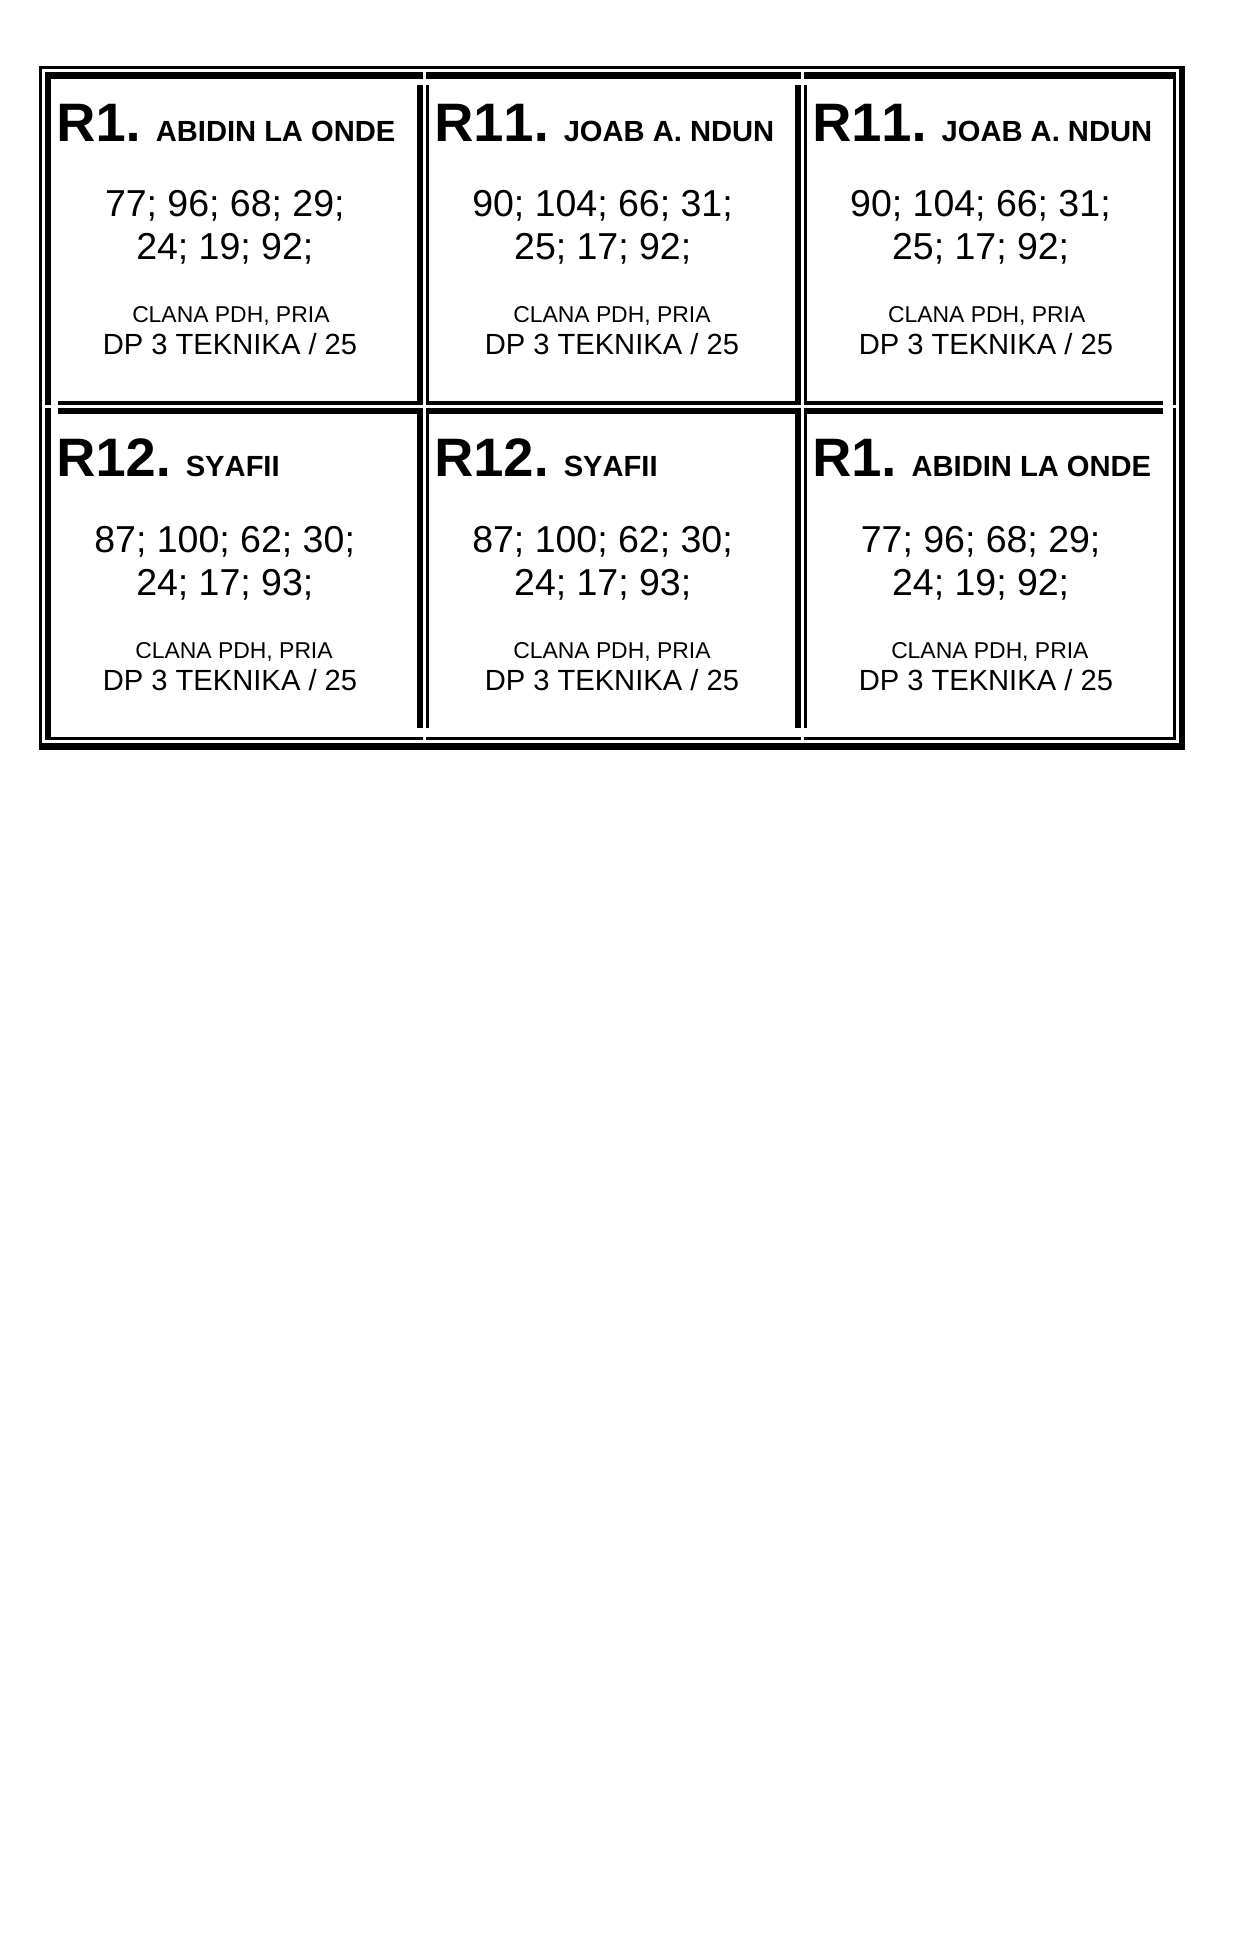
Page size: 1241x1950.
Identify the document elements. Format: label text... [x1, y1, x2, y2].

table_header R11. JOAB A. NDUN 90; 104; 66; 31; 25; 17; 92; CLANA PDH, PRIA DP 3 TEKNIKA / 25 [423, 69, 801, 401]
table_cell R12. SYAFII 87; 100; 62; 30; 24; 17; 93; CLANA PDH, PRIA DP 3 TEKNIKA / 25 [423, 401, 801, 737]
table_header R11. JOAB A. NDUN 90; 104; 66; 31; 25; 17; 92; CLANA PDH, PRIA DP 3 TEKNIKA / 25 [801, 69, 1179, 401]
table_header R1. ABIDIN LA ONDE 77; 96; 68; 29; 24; 19; 92; CLANA PDH, PRIA DP 3 TEKNIKA / 25 [51, 79, 423, 401]
table_cell R12. SYAFII 87; 100; 62; 30; 24; 17; 93; CLANA PDH, PRIA DP 3 TEKNIKA / 25 [45, 401, 423, 737]
table_cell R1. ABIDIN LA ONDE 77; 96; 68; 29; 24; 19; 92; CLANA PDH, PRIA DP 3 TEKNIKA / 25 [801, 401, 1179, 737]
